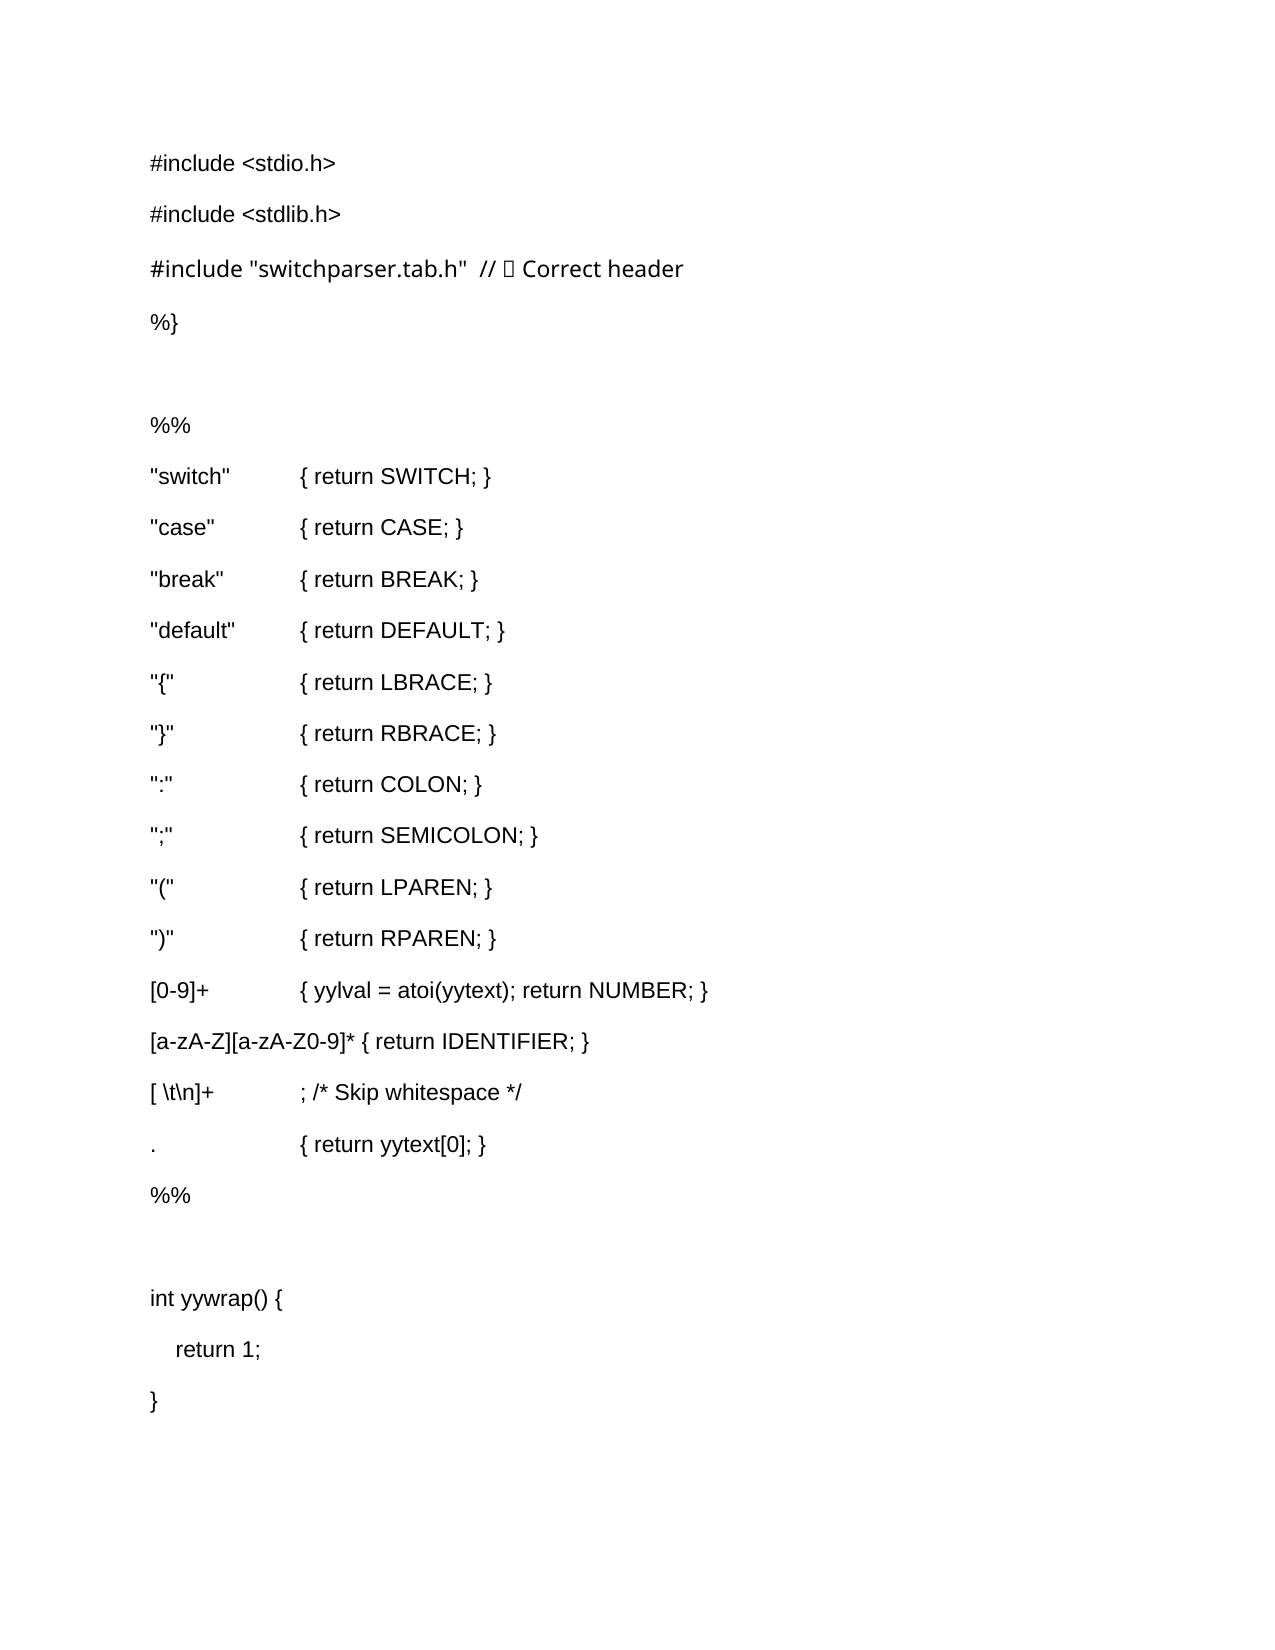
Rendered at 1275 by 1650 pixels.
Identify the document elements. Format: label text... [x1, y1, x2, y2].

text [0-9]+ { yylval = atoi(yytext); return NUMBER; } [150, 977, 1125, 1003]
text "case" { return CASE; } [150, 514, 1125, 541]
text "{" { return LBRACE; } [150, 668, 1125, 695]
text [ \t\n]+ ; /* Skip whitespace */ [150, 1079, 1125, 1106]
text "}" { return RBRACE; } [150, 720, 1125, 746]
text ":" { return COLON; } [150, 771, 1125, 797]
text ")" { return RPAREN; } [150, 925, 1125, 952]
text . { return yytext[0]; } [150, 1131, 1125, 1157]
text [a-zA-Z][a-zA-Z0-9]* { return IDENTIFIER; } [150, 1028, 1125, 1054]
text "default" { return DEFAULT; } [150, 617, 1125, 643]
text } [150, 1387, 1125, 1414]
text "break" { return BREAK; } [150, 566, 1125, 592]
text %% [150, 1182, 1125, 1208]
text int yywrap() { [150, 1285, 1125, 1311]
text #include <stdio.h> [150, 150, 1125, 176]
text "(" { return LPAREN; } [150, 874, 1125, 900]
text ";" { return SEMICOLON; } [150, 822, 1125, 849]
text "switch" { return SWITCH; } [150, 463, 1125, 489]
text #include "switchparser.tab.h" // ✅ Correct header [150, 253, 1125, 284]
text %% [150, 412, 1125, 438]
text #include <stdlib.h> [150, 201, 1125, 228]
text return 1; [150, 1336, 1125, 1362]
text %} [150, 309, 1125, 335]
